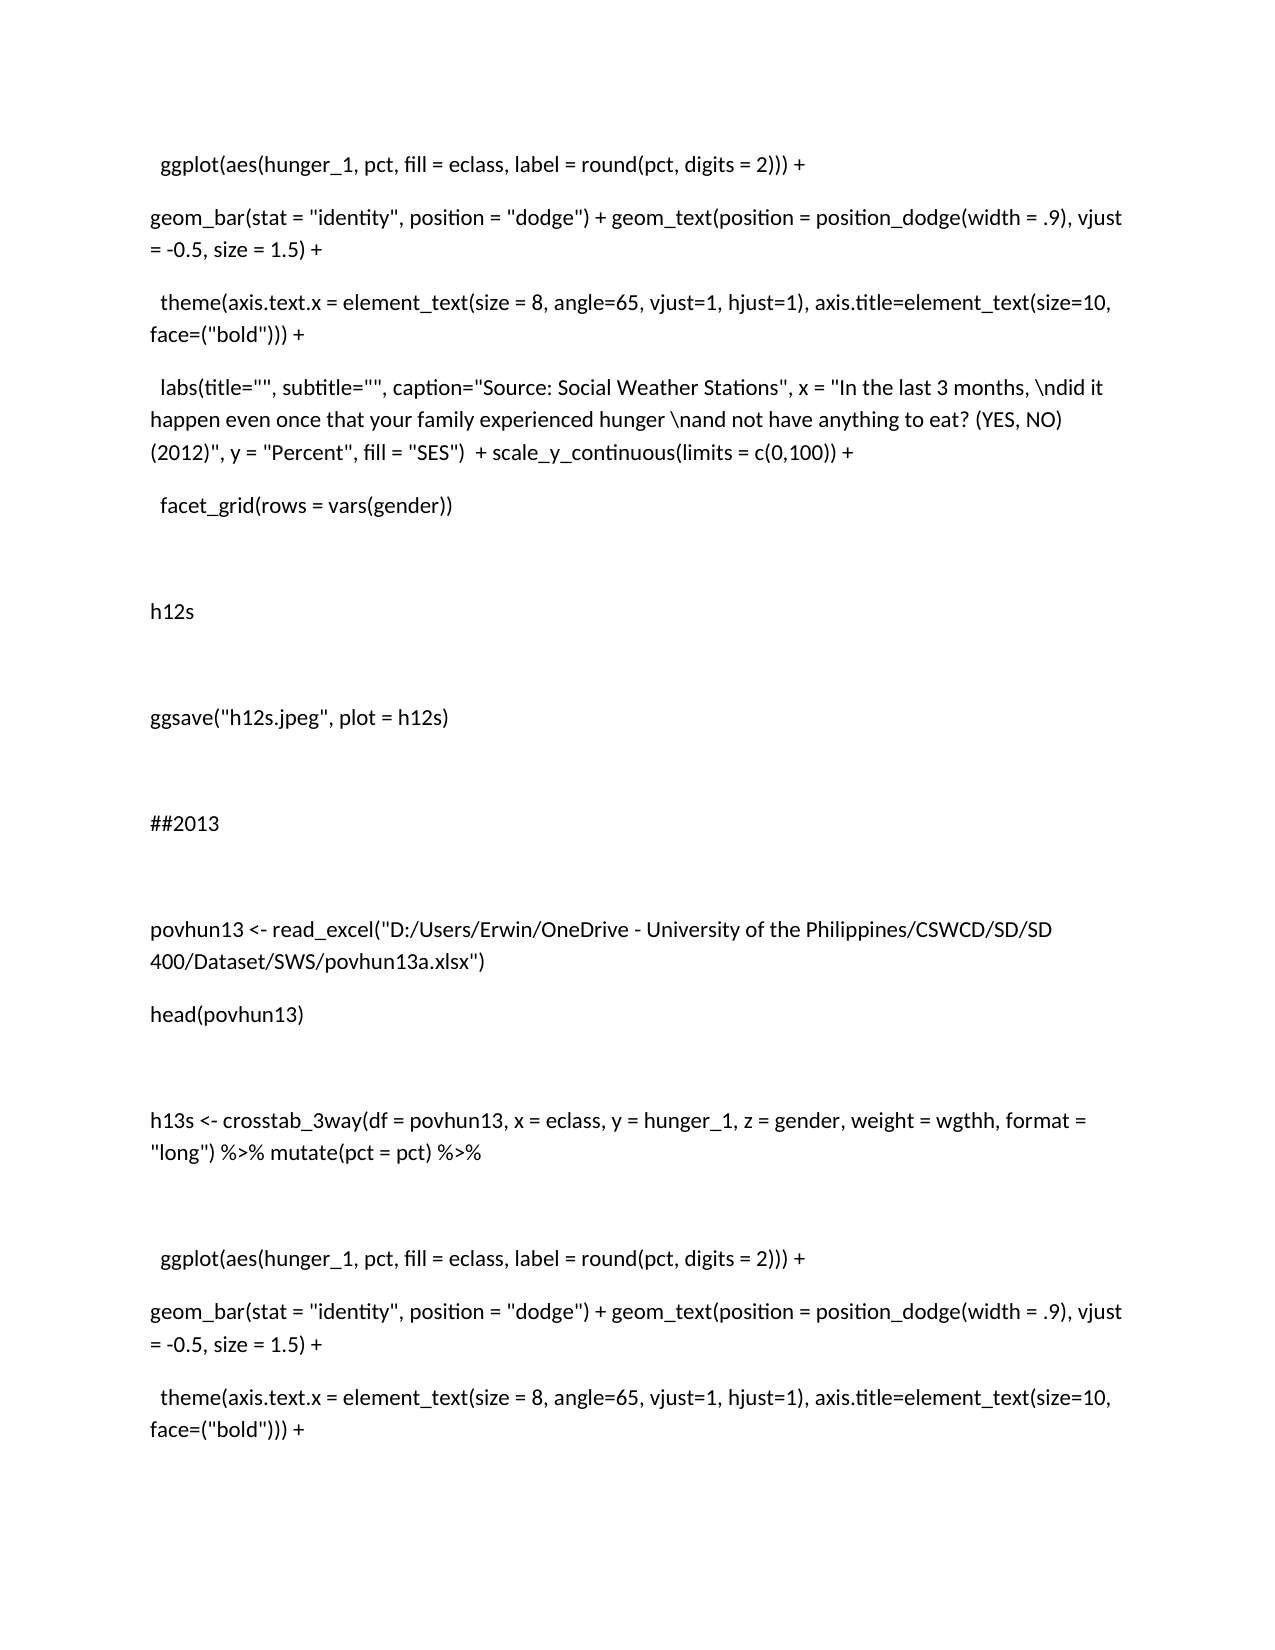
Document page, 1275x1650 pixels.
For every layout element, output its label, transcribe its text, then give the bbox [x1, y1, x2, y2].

text facet_grid(rows = vars(gender)) [150, 491, 1125, 519]
text geom_bar(stat = "identity", position = "dodge") + geom_text(position = position_dodge(width = .9), vjust = -0.5, size = 1.5) + [150, 203, 1125, 263]
text h13s <- crosstab_3way(df = povhun13, x = eclass, y = hunger_1, z = gender, weight = wgthh, format = "long") %>% mutate(pct = pct) %>% [150, 1106, 1125, 1166]
text labs(title="", subtitle="", caption="Source: Social Weather Stations", x = "In the last 3 months, \ndid it happen even once that your family experienced hunger \nand not have anything to eat? (YES, NO) (2012)", y = "Percent", fill = "SES") + scale_y_continuous(limits = c(0,100)) + [150, 373, 1125, 466]
text geom_bar(stat = "identity", position = "dodge") + geom_text(position = position_dodge(width = .9), vjust = -0.5, size = 1.5) + [150, 1297, 1125, 1358]
text ggplot(aes(hunger_1, pct, fill = eclass, label = round(pct, digits = 2))) + [150, 1244, 1125, 1272]
text head(povhun13) [150, 1000, 1125, 1028]
text ggsave("h12s.jpeg", plot = h12s) [150, 703, 1125, 731]
text ##2013 [150, 809, 1125, 837]
text povhun13 <- read_excel("D:/Users/Erwin/OneDrive - University of the Philippines/CSWCD/SD/SD 400/Dataset/SWS/povhun13a.xlsx") [150, 915, 1125, 975]
text ggplot(aes(hunger_1, pct, fill = eclass, label = round(pct, digits = 2))) + [150, 150, 1125, 178]
text theme(axis.text.x = element_text(size = 8, angle=65, vjust=1, hjust=1), axis.title=element_text(size=10, face=("bold"))) + [150, 1383, 1125, 1443]
text h12s [150, 597, 1125, 625]
text theme(axis.text.x = element_text(size = 8, angle=65, vjust=1, hjust=1), axis.title=element_text(size=10, face=("bold"))) + [150, 288, 1125, 348]
